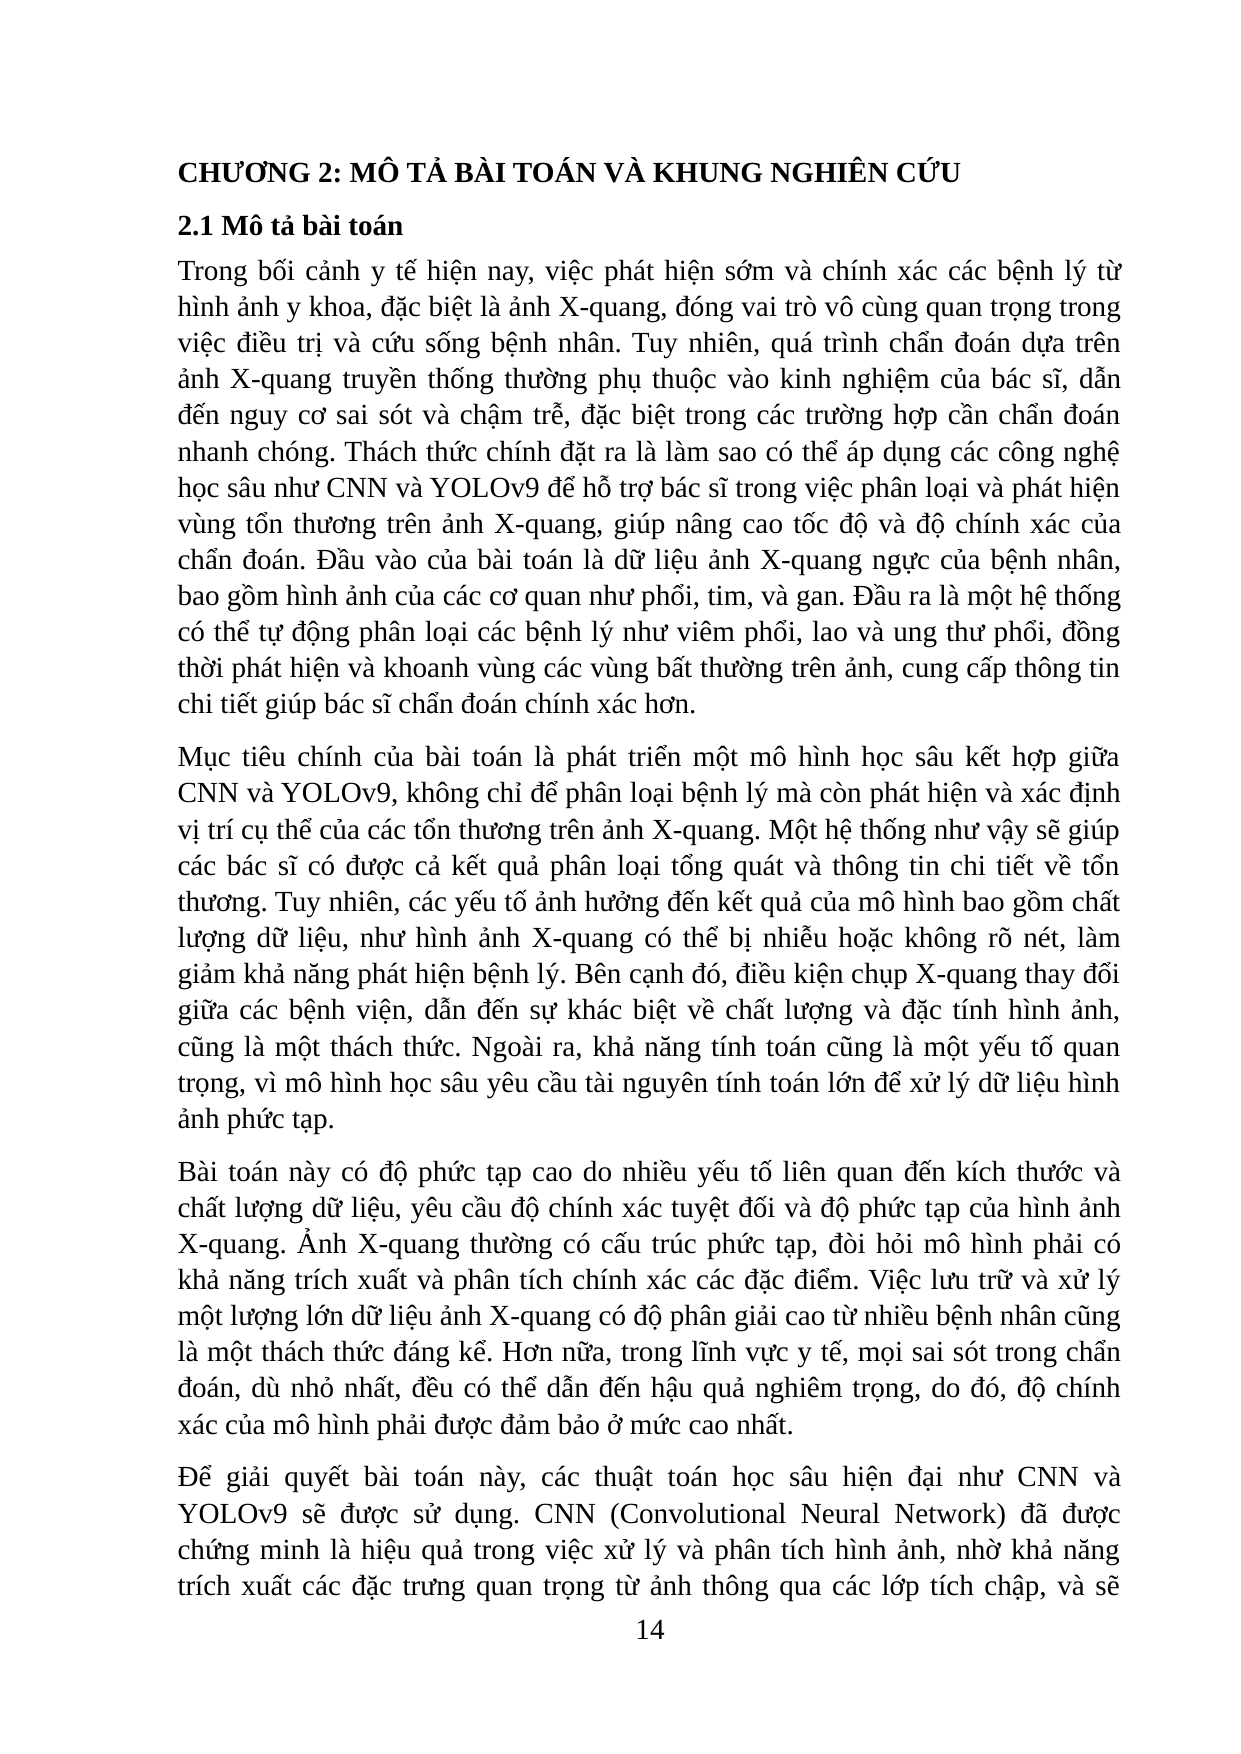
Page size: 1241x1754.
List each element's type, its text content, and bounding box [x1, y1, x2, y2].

text Bài toán này có độ phức tạp cao do nhiều yếu tố liên quan đến kích thước và chất lượng dữ liệu, yêu cầu độ chính xác tuyệt đối và độ phức tạp của hình ảnh X-quang. Ảnh X-quang thường có cấu trúc phức tạp, đòi hỏi mô hình phải có khả năng trích xuất và phân tích chính xác các đặc điểm. Việc lưu trữ và xử lý một lượng lớn dữ liệu ảnh X-quang có độ phân giải cao từ nhiều bệnh nhân cũng là một thách thức đáng kể. Hơn nữa, trong lĩnh vực y tế, mọi sai sót trong chẩn đoán, dù nhỏ nhất, đều có thể dẫn đến hậu quả nghiêm trọng, do đó, độ chính xác của mô hình phải được đảm bảo ở mức cao nhất. [177, 1154, 1122, 1440]
subtitle CHƯƠNG 2: MÔ TẢ BÀI TOÁN VÀ KHUNG NGHIÊN CỨU [177, 156, 1122, 189]
subtitle 2.1 Mô tả bài toán [177, 208, 1122, 242]
text Trong bối cảnh y tế hiện nay, việc phát hiện sớm và chính xác các bệnh lý từ hình ảnh y khoa, đặc biệt là ảnh X-quang, đóng vai trò vô cùng quan trọng trong việc điều trị và cứu sống bệnh nhân. Tuy nhiên, quá trình chẩn đoán dựa trên ảnh X-quang truyền thống thường phụ thuộc vào kinh nghiệm của bác sĩ, dẫn đến nguy cơ sai sót và chậm trễ, đặc biệt trong các trường hợp cần chẩn đoán nhanh chóng. Thách thức chính đặt ra là làm sao có thể áp dụng các công nghệ học sâu như CNN và YOLOv9 để hỗ trợ bác sĩ trong việc phân loại và phát hiện vùng tổn thương trên ảnh X-quang, giúp nâng cao tốc độ và độ chính xác của chẩn đoán. Đầu vào của bài toán là dữ liệu ảnh X-quang ngực của bệnh nhân, bao gồm hình ảnh của các cơ quan như phổi, tim, và gan. Đầu ra là một hệ thống có thể tự động phân loại các bệnh lý như viêm phổi, lao và ung thư phổi, đồng thời phát hiện và khoanh vùng các vùng bất thường trên ảnh, cung cấp thông tin chi tiết giúp bác sĩ chẩn đoán chính xác hơn. [177, 253, 1122, 720]
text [177, 1459, 1122, 1602]
text Mục tiêu chính của bài toán là phát triển một mô hình học sâu kết hợp giữa CNN và YOLOv9, không chỉ để phân loại bệnh lý mà còn phát hiện và xác định vị trí cụ thể của các tổn thương trên ảnh X-quang. Một hệ thống như vậy sẽ giúp các bác sĩ có được cả kết quả phân loại tổng quát và thông tin chi tiết về tổn thương. Tuy nhiên, các yếu tố ảnh hưởng đến kết quả của mô hình bao gồm chất lượng dữ liệu, như hình ảnh X-quang có thể bị nhiễu hoặc không rõ nét, làm giảm khả năng phát hiện bệnh lý. Bên cạnh đó, điều kiện chụp X-quang thay đổi giữa các bệnh viện, dẫn đến sự khác biệt về chất lượng và đặc tính hình ảnh, cũng là một thách thức. Ngoài ra, khả năng tính toán cũng là một yếu tố quan trọng, vì mô hình học sâu yêu cầu tài nguyên tính toán lớn để xử lý dữ liệu hình ảnh phức tạp. [177, 739, 1122, 1134]
